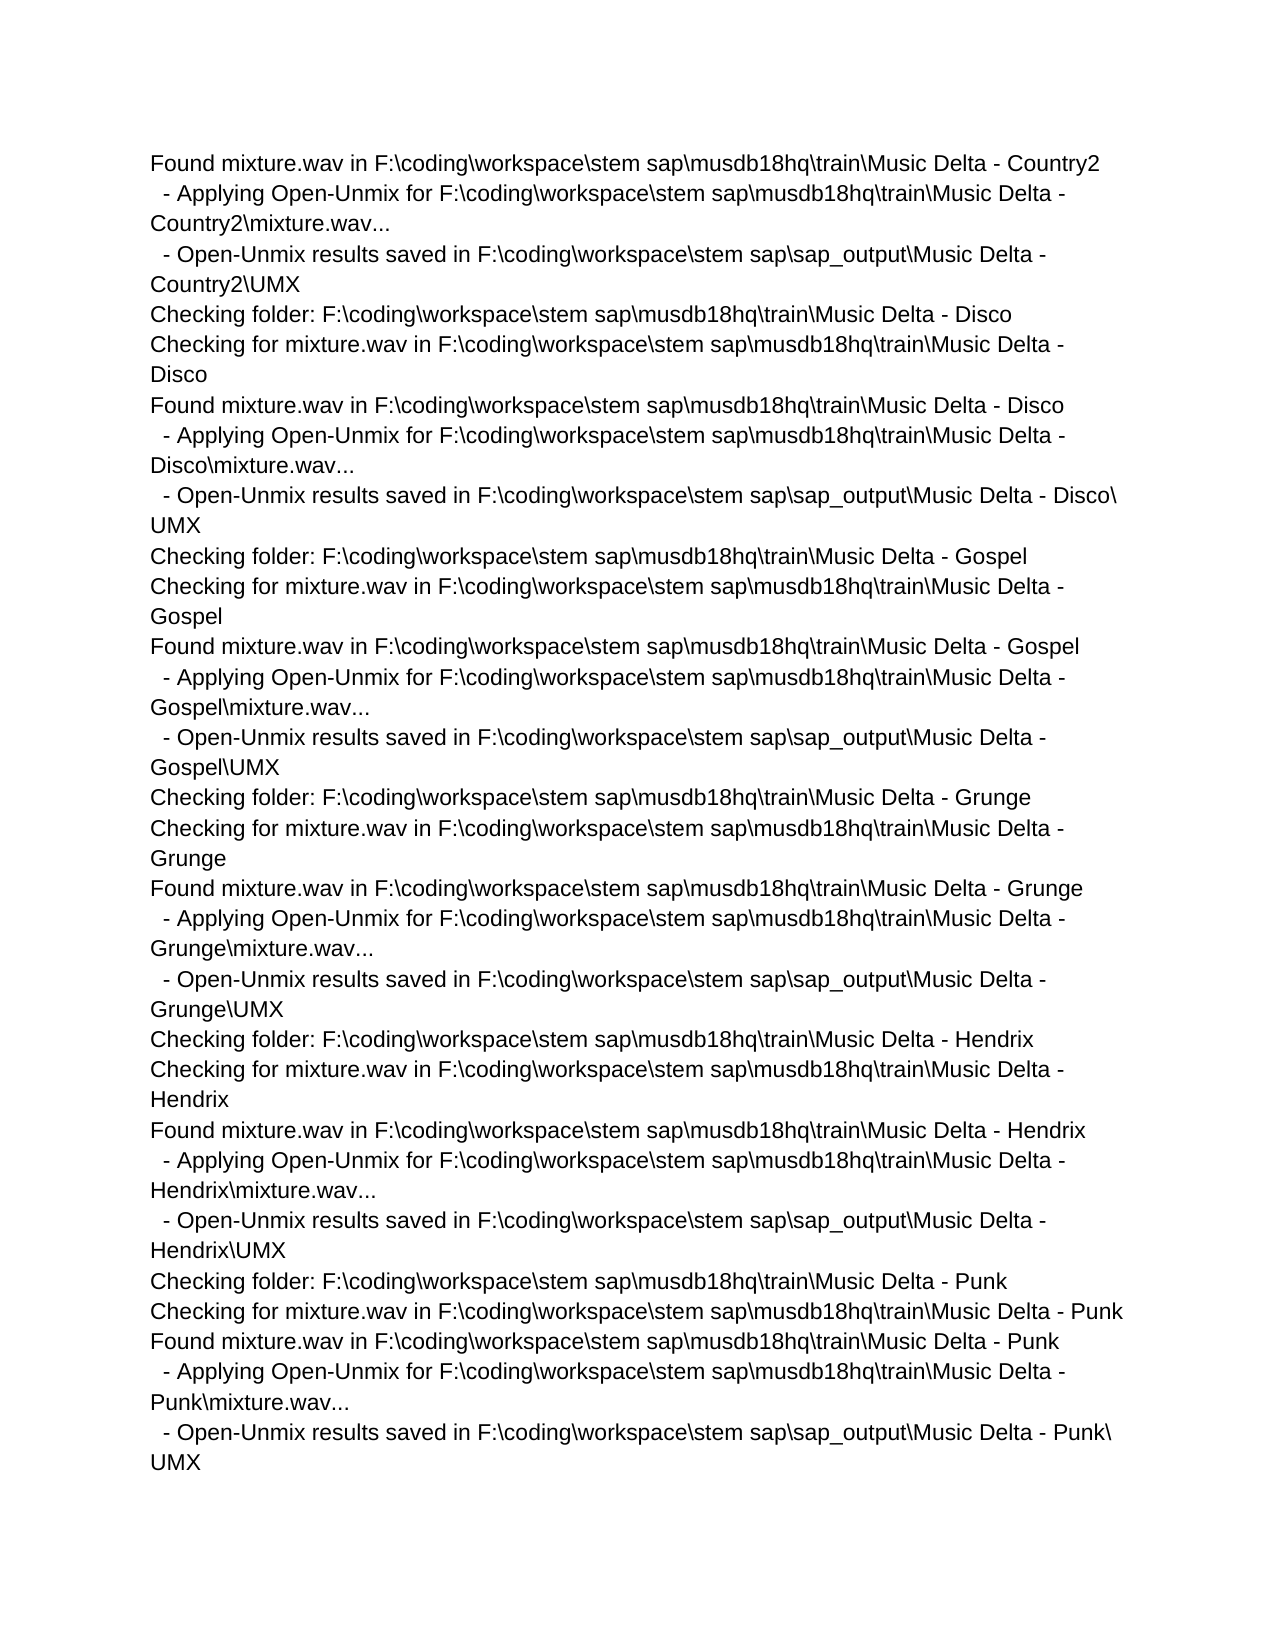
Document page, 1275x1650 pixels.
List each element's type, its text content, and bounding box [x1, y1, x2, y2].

text Checking folder: F:\coding\workspace\stem sap\musdb18hq\train\Music Delta - Disco [150, 301, 1125, 327]
text Checking for mixture.wav in F:\coding\workspace\stem sap\musdb18hq\train\Music Delta - Grunge [150, 814, 1125, 871]
text Checking for mixture.wav in F:\coding\workspace\stem sap\musdb18hq\train\Music Delta - Punk [150, 1298, 1125, 1324]
text Found mixture.wav in F:\coding\workspace\stem sap\musdb18hq\train\Music Delta - Hendrix [150, 1117, 1125, 1143]
text Checking for mixture.wav in F:\coding\workspace\stem sap\musdb18hq\train\Music Delta - Gospel [150, 573, 1125, 629]
text Found mixture.wav in F:\coding\workspace\stem sap\musdb18hq\train\Music Delta - Country2 [150, 150, 1125, 176]
text Checking folder: F:\coding\workspace\stem sap\musdb18hq\train\Music Delta - Grunge [150, 784, 1125, 811]
text - Applying Open-Unmix for F:\coding\workspace\stem sap\musdb18hq\train\Music Delta - Punk\mixture.wav... [150, 1358, 1125, 1415]
text - Open-Unmix results saved in F:\coding\workspace\stem sap\sap_output\Music Delta - Gospel\UMX [150, 724, 1125, 781]
text - Open-Unmix results saved in F:\coding\workspace\stem sap\sap_output\Music Delta - Grunge\UMX [150, 966, 1125, 1022]
text - Open-Unmix results saved in F:\coding\workspace\stem sap\sap_output\Music Delta - Hendrix\UMX [150, 1207, 1125, 1264]
text - Applying Open-Unmix for F:\coding\workspace\stem sap\musdb18hq\train\Music Delta - Hendrix\mixture.wav... [150, 1147, 1125, 1203]
text - Applying Open-Unmix for F:\coding\workspace\stem sap\musdb18hq\train\Music Delta - Grunge\mixture.wav... [150, 905, 1125, 962]
text - Applying Open-Unmix for F:\coding\workspace\stem sap\musdb18hq\train\Music Delta - Country2\mixture.wav... [150, 180, 1125, 237]
text Found mixture.wav in F:\coding\workspace\stem sap\musdb18hq\train\Music Delta - Disco [150, 392, 1125, 418]
text Found mixture.wav in F:\coding\workspace\stem sap\musdb18hq\train\Music Delta - Punk [150, 1328, 1125, 1354]
text - Applying Open-Unmix for F:\coding\workspace\stem sap\musdb18hq\train\Music Delta - Gospel\mixture.wav... [150, 663, 1125, 720]
text Found mixture.wav in F:\coding\workspace\stem sap\musdb18hq\train\Music Delta - Gospel [150, 633, 1125, 660]
text Checking for mixture.wav in F:\coding\workspace\stem sap\musdb18hq\train\Music Delta - Disco [150, 331, 1125, 388]
text - Open-Unmix results saved in F:\coding\workspace\stem sap\sap_output\Music Delta - Disco\UMX [150, 482, 1125, 539]
text - Applying Open-Unmix for F:\coding\workspace\stem sap\musdb18hq\train\Music Delta - Disco\mixture.wav... [150, 422, 1125, 478]
text Checking folder: F:\coding\workspace\stem sap\musdb18hq\train\Music Delta - Hendrix [150, 1026, 1125, 1052]
text Checking for mixture.wav in F:\coding\workspace\stem sap\musdb18hq\train\Music Delta - Hendrix [150, 1056, 1125, 1113]
text - Open-Unmix results saved in F:\coding\workspace\stem sap\sap_output\Music Delta - Punk\UMX [150, 1419, 1125, 1475]
text Checking folder: F:\coding\workspace\stem sap\musdb18hq\train\Music Delta - Punk [150, 1268, 1125, 1294]
text Found mixture.wav in F:\coding\workspace\stem sap\musdb18hq\train\Music Delta - Grunge [150, 875, 1125, 901]
text Checking folder: F:\coding\workspace\stem sap\musdb18hq\train\Music Delta - Gospel [150, 543, 1125, 569]
text - Open-Unmix results saved in F:\coding\workspace\stem sap\sap_output\Music Delta - Country2\UMX [150, 241, 1125, 297]
